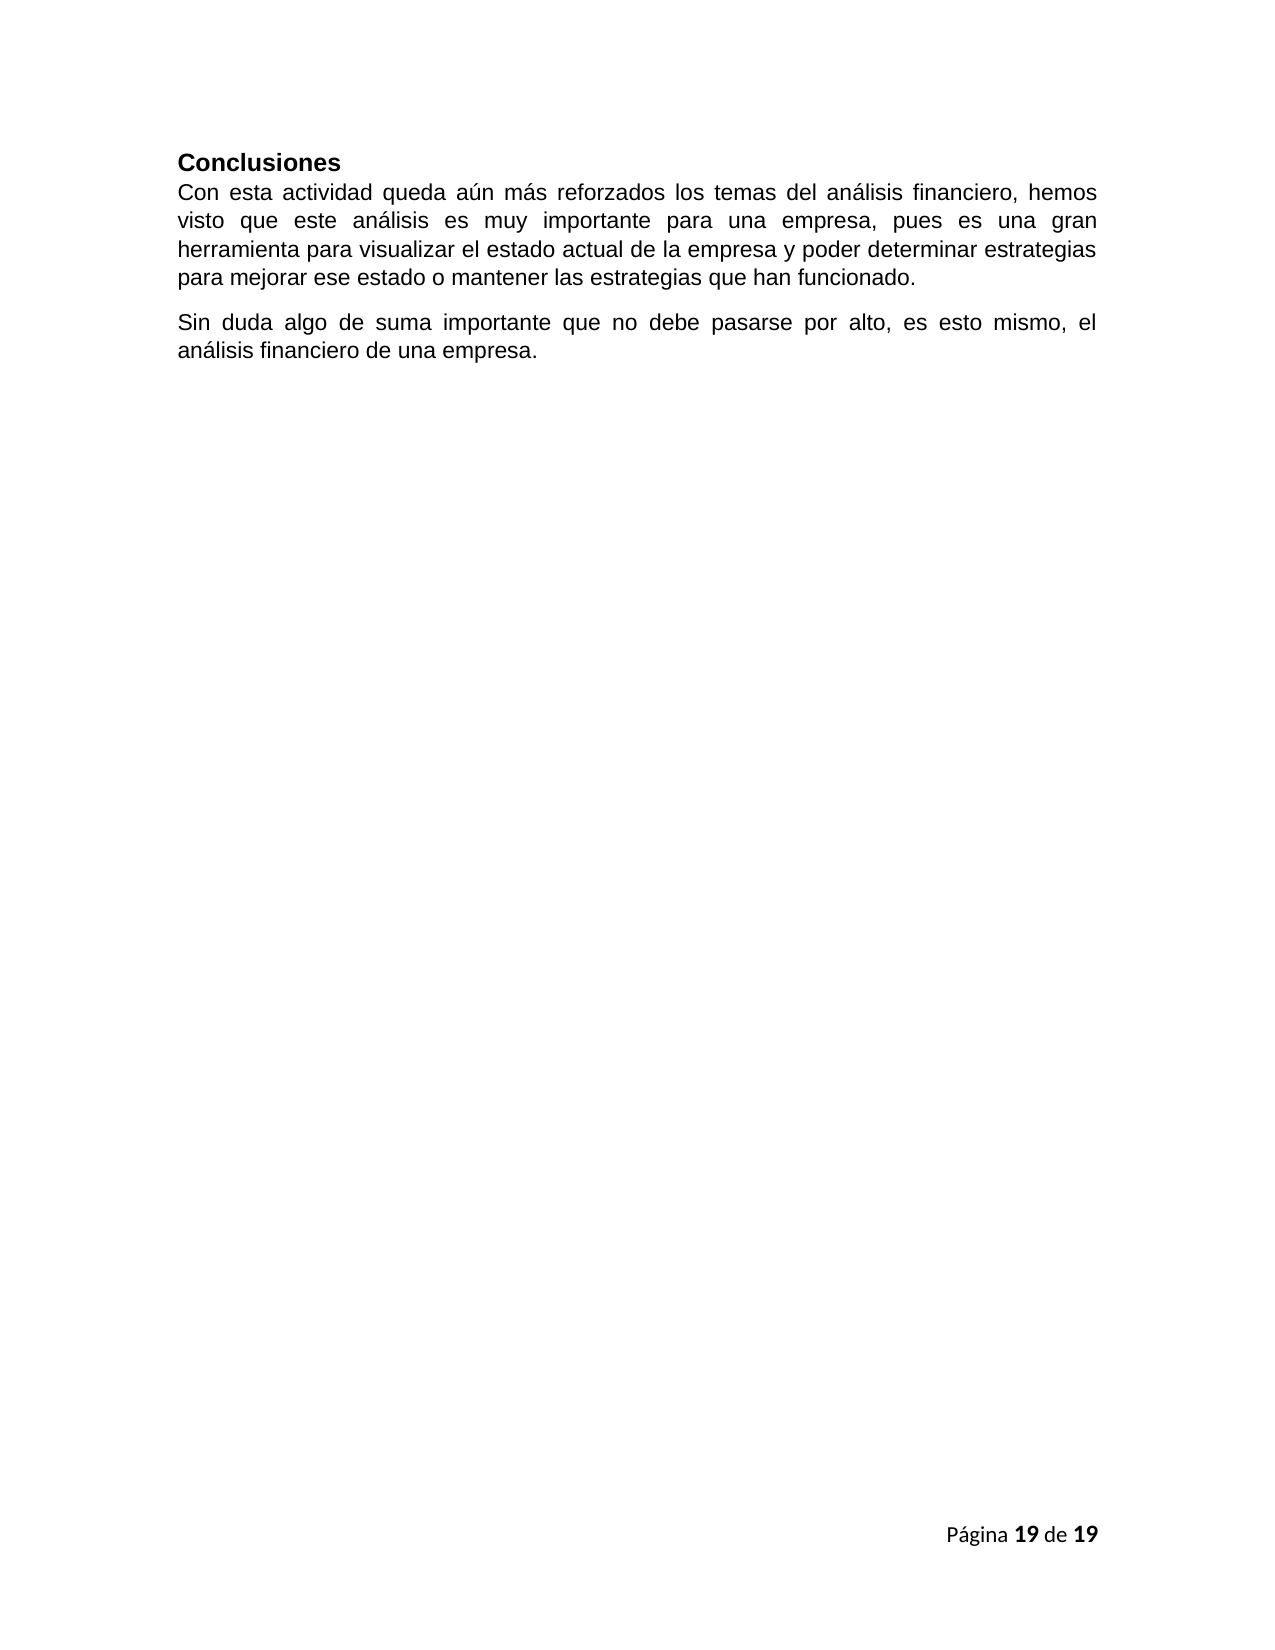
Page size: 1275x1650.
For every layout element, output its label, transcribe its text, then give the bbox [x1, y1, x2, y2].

text Con esta actividad queda aún más reforzados los temas del análisis financiero, hemos visto que este análisis es muy importante para una empresa, pues es una gran herramienta para visualizar el estado actual de la empresa y poder determinar estrategias para mejorar ese estado o mantener las estrategias que han funcionado. [177, 179, 1098, 290]
subtitle Conclusiones [177, 148, 1098, 176]
text Sin duda algo de suma importante que no debe pasarse por alto, es esto mismo, el análisis financiero de una empresa. [177, 309, 1098, 364]
